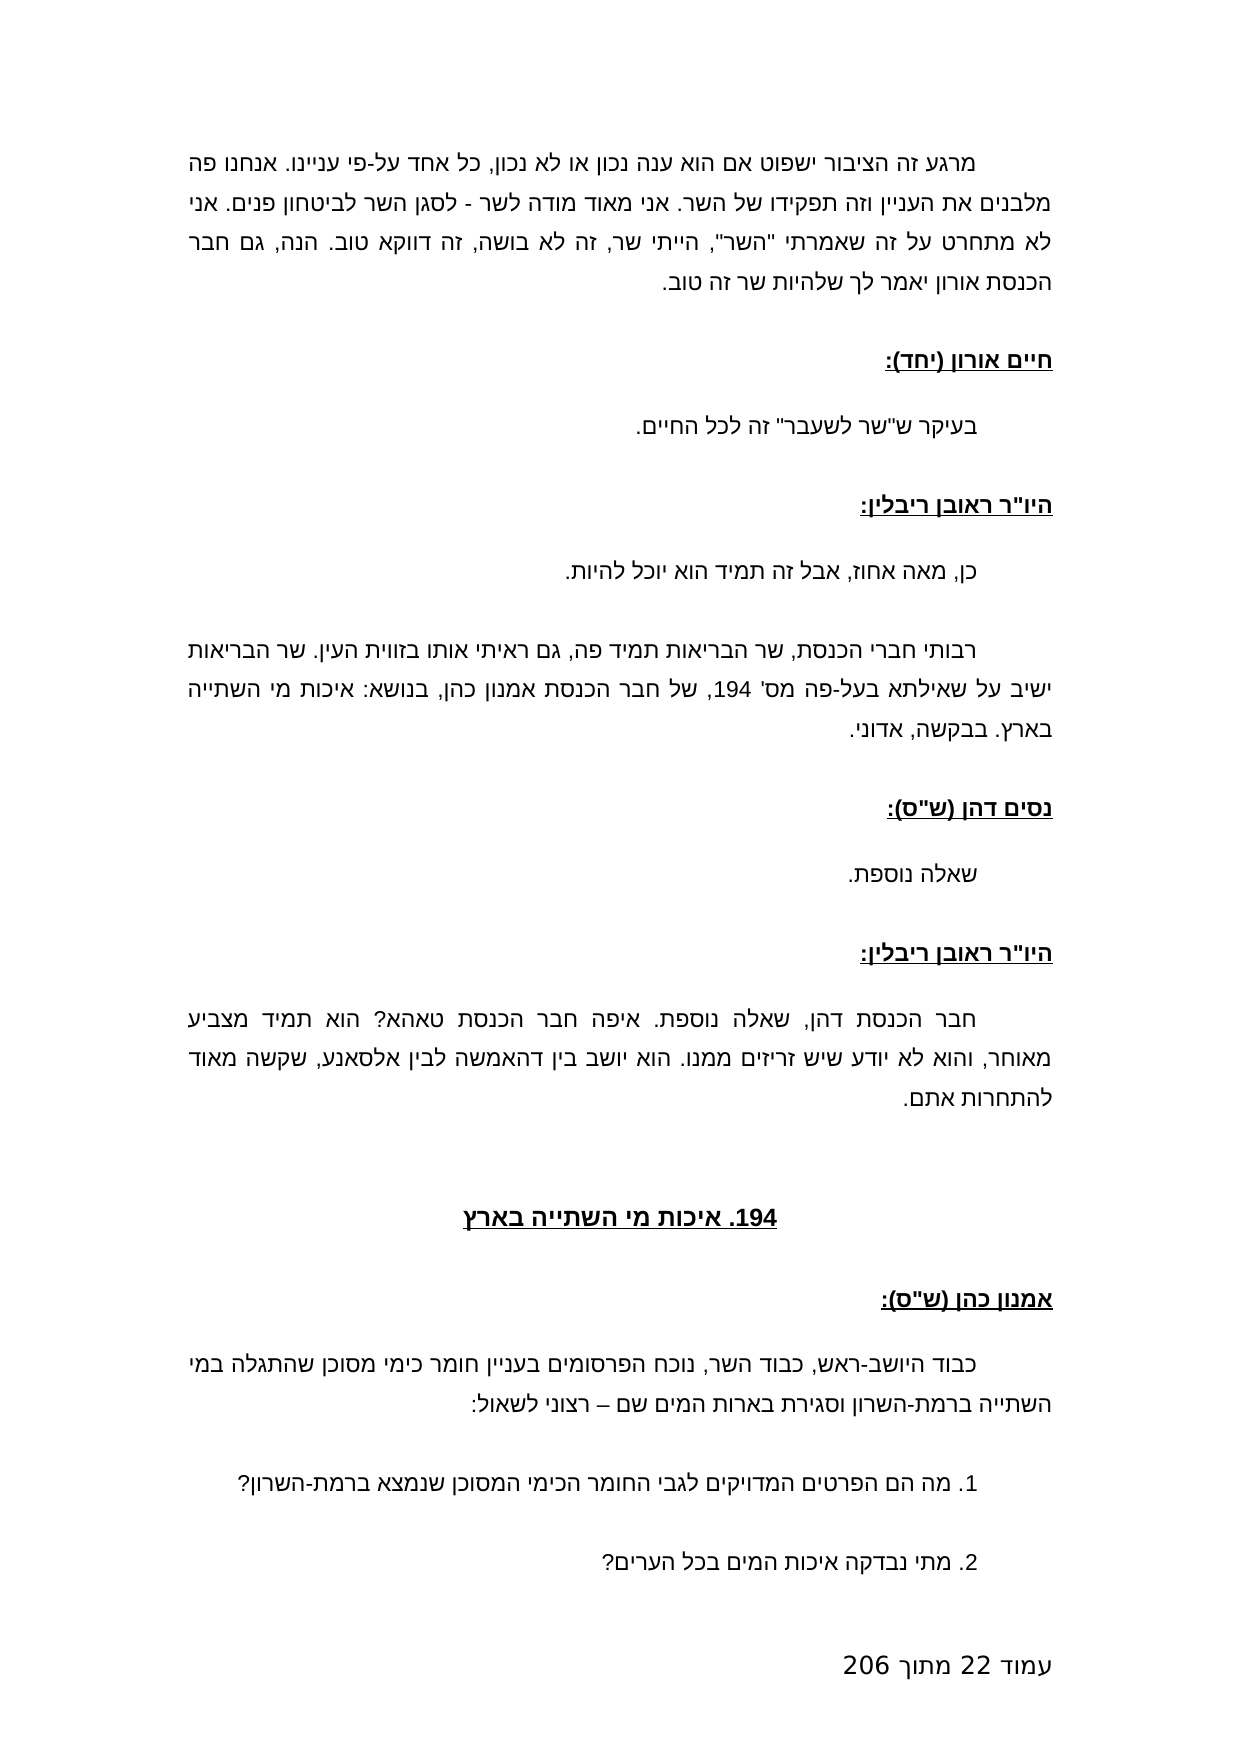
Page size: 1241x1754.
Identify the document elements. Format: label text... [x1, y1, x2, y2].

text 1. מה הם הפרטים המדויקים לגבי החומר הכימי המסוכן שנמצא ברמת-השרון? [187, 1470, 1053, 1496]
text שאלה נוספת. [187, 861, 1053, 887]
text 2. מתי נבדקה איכות המים בכל הערים? [187, 1549, 1053, 1575]
text 194. איכות מי השתייה בארץ [187, 1203, 1053, 1232]
text היו"ר ראובן ריבלין: [187, 940, 1053, 966]
text בעיקר ש"שר לשעבר" זה לכל החיים. [187, 413, 1053, 439]
text אמנון כהן (ש"ס): [187, 1286, 1053, 1312]
text חבר הכנסת דהן, שאלה נוספת. איפה חבר הכנסת טאהא? הוא תמיד מצביע מאוחר, והוא לא יודע שיש זריזים ממנו. הוא יושב בין דהאמשה לבין אלסאנע, שקשה מאוד להתחרות אתם. [187, 1006, 1053, 1111]
text כבוד היושב-ראש, כבוד השר, נוכח הפרסומים בעניין חומר כימי מסוכן שהתגלה במי השתייה ברמת-השרון וסגירת בארות המים שם – רצוני לשאול: [187, 1351, 1053, 1417]
text מרגע זה הציבור ישפוט אם הוא ענה נכון או לא נכון, כל אחד על-פי עניינו. אנחנו פה מלבנים את העניין וזה תפקידו של השר. אני מאוד מודה לשר - לסגן השר לביטחון פנים. אני לא מתחרט על זה שאמרתי "השר", הייתי שר, זה לא בושה, זה דווקא טוב. הנה, גם חבר הכנסת אורון יאמר לך שלהיות שר זה טוב. [187, 150, 1053, 295]
text רבותי חברי הכנסת, שר הבריאות תמיד פה, גם ראיתי אותו בזווית העין. שר הבריאות ישיב על שאילתא בעל-פה מס' 194, של חבר הכנסת אמנון כהן, בנושא: איכות מי השתייה בארץ. בבקשה, אדוני. [187, 637, 1053, 742]
text היו"ר ראובן ריבלין: [187, 492, 1053, 518]
text חיים אורון (יחד): [187, 347, 1053, 374]
text נסים דהן (ש"ס): [187, 795, 1053, 821]
text כן, מאה אחוז, אבל זה תמיד הוא יוכל להיות. [187, 558, 1053, 584]
